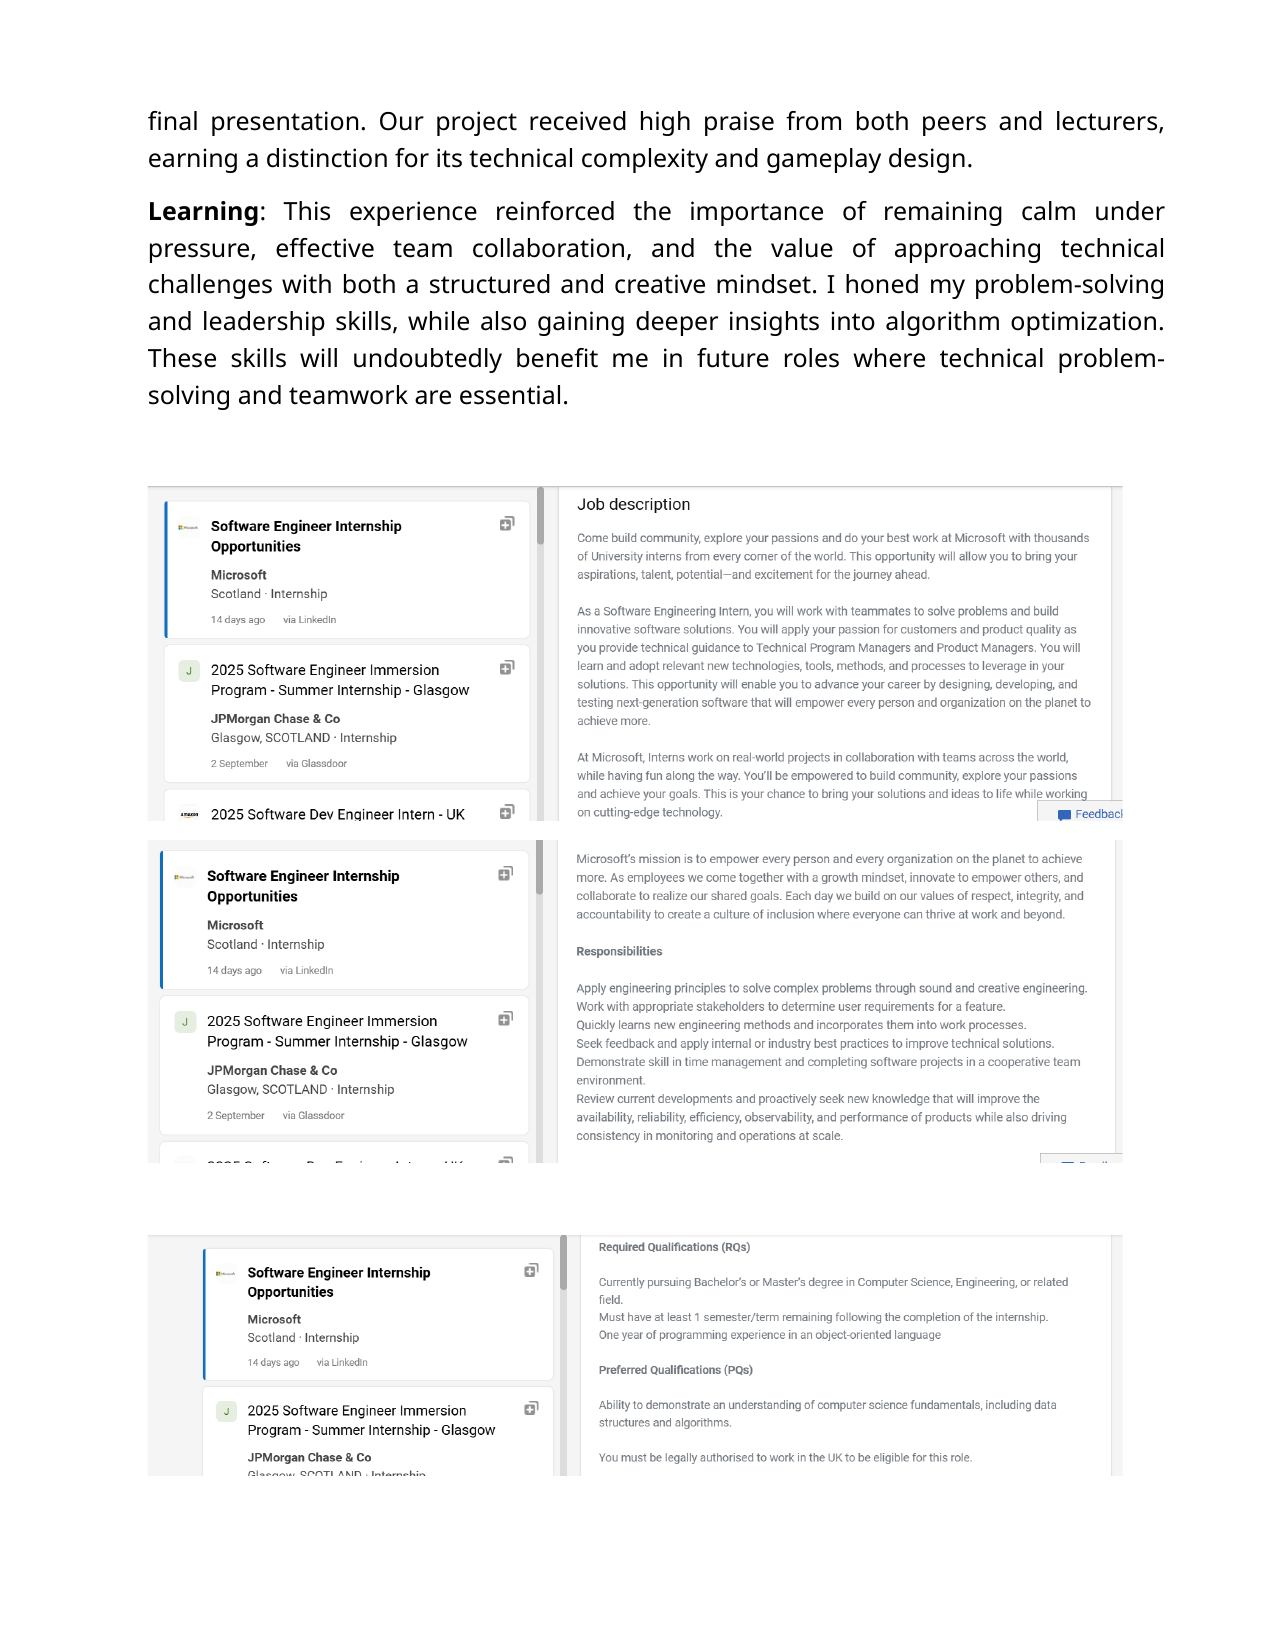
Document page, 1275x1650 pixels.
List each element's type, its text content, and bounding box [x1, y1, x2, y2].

picture [147, 840, 1123, 1163]
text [148, 103, 1167, 174]
picture [147, 1235, 1123, 1476]
text Learning: This experience reinforced the importance of remaining calm under pressure, effective team collaboration, and the value of approaching technical challenges with both a structured and creative mindset. I honed my problem-solving and leadership skills, while also gaining deeper insights into algorithm optimization. These skills will undoubtedly benefit me in future roles where technical problem-solving and teamwork are essential. [148, 194, 1167, 412]
picture [147, 484, 1123, 821]
